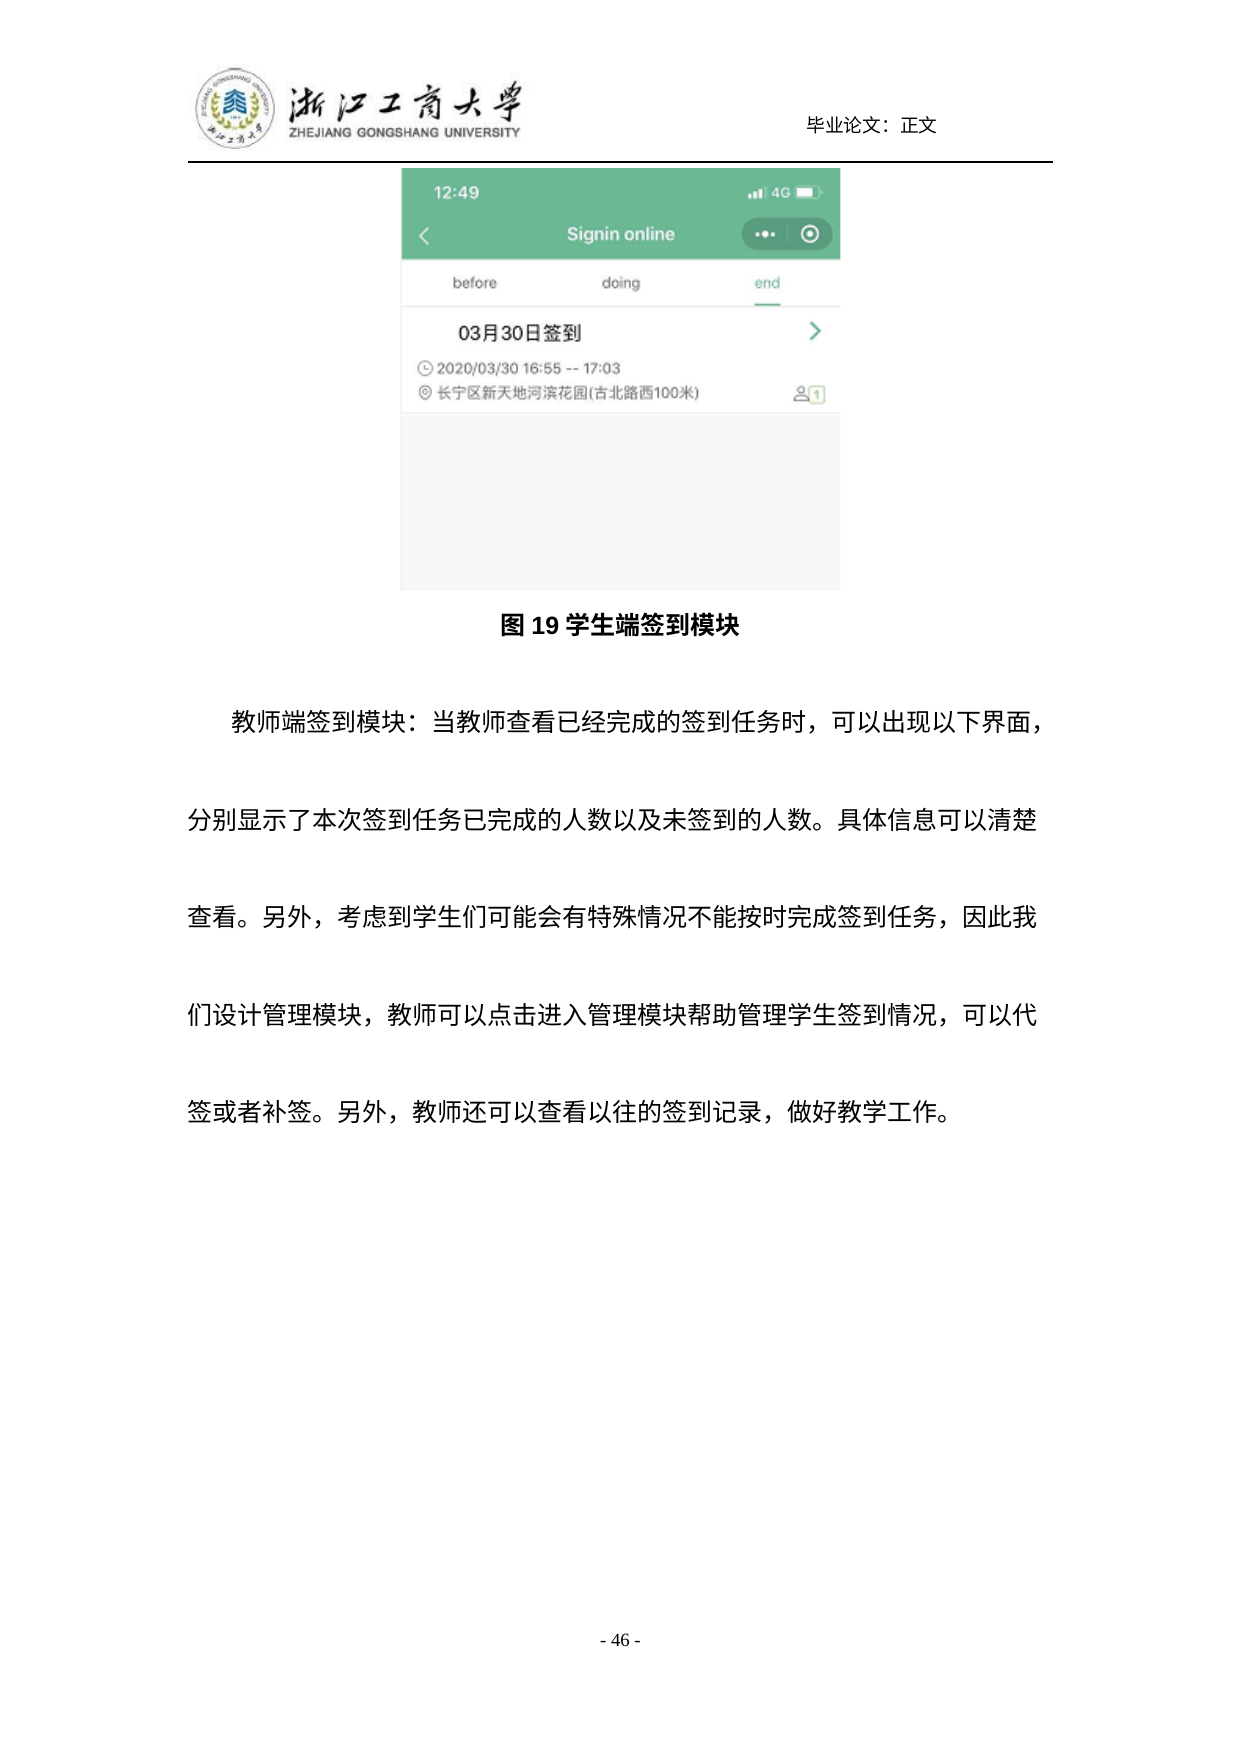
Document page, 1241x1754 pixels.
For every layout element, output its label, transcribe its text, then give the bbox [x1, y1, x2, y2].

text 图 19 学生端签到模块 [187, 591, 1053, 656]
picture [188, 64, 534, 154]
text 教师端签到模块：当教师查看已经完成的签到任务时，可以出现以下界面，分别显示了本次签到任务已完成的人数以及未签到的人数。具体信息可以清楚查看。另外，考虑到学生们可能会有特殊情况不能按时完成签到任务，因此我们设计管理模块，教师可以点击进入管理模块帮助管理学生签到情况，可以代签或者补签。另外，教师还可以查看以往的签到记录，做好教学工作。 [187, 688, 1053, 1143]
picture [399, 168, 841, 591]
